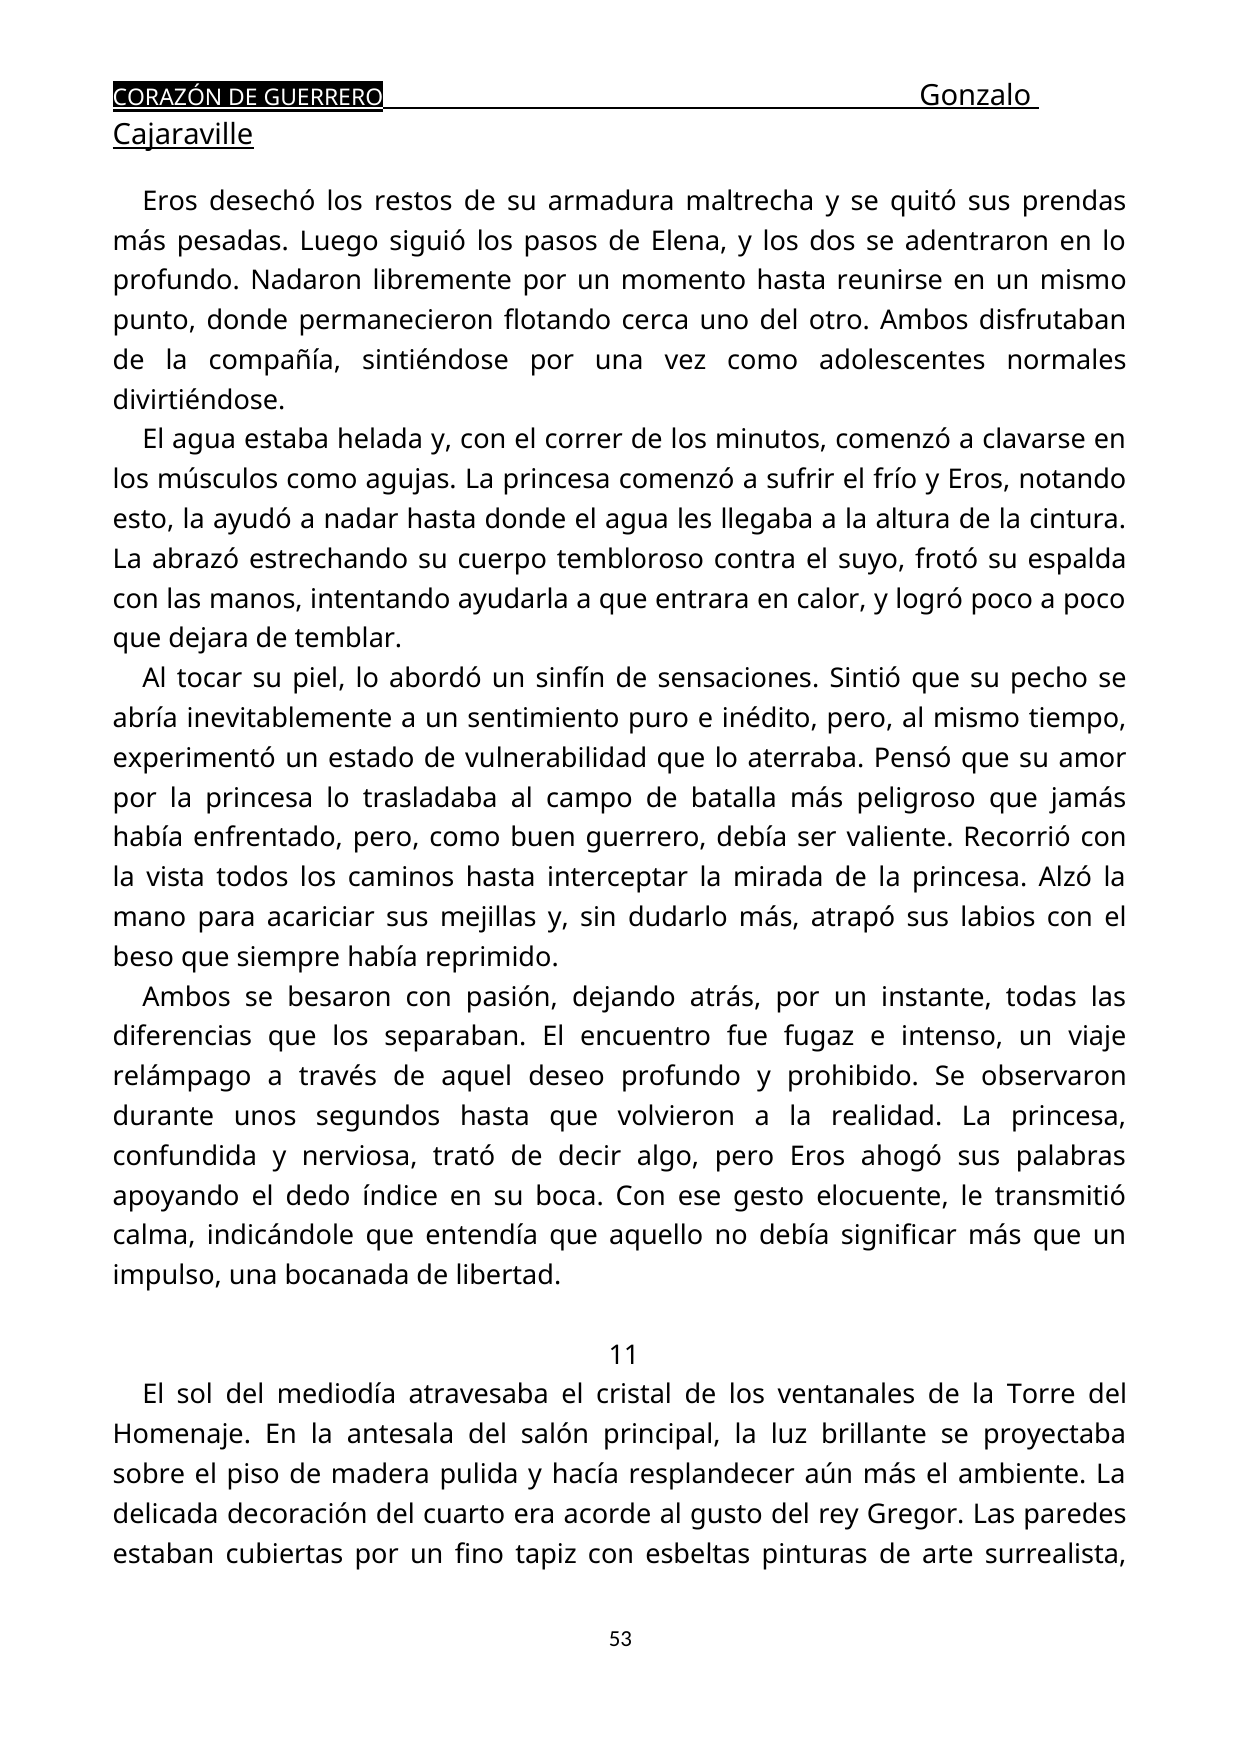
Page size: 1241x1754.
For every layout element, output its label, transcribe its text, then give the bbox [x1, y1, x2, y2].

text Al tocar su piel, lo abordó un sinfín de sensaciones. Sintió que su pecho se abría inevitablemente a un sentimiento puro e inédito, pero, al mismo tiempo, experimentó un estado de vulnerabilidad que lo aterraba. Pensó que su amor por la princesa lo trasladaba al campo de batalla más peligroso que jamás había enfrentado, pero, como buen guerrero, debía ser valiente. Recorrió con la vista todos los caminos hasta interceptar la mirada de la princesa. Alzó la mano para acariciar sus mejillas y, sin dudarlo más, atrapó sus labios con el beso que siempre había reprimido. [112, 659, 1128, 974]
text 11 [112, 1335, 1128, 1372]
text El agua estaba helada y, con el correr de los minutos, comenzó a clavarse en los músculos como agujas. La princesa comenzó a sufrir el frío y Eros, notando esto, la ayudó a nadar hasta donde el agua les llegaba a la altura de la cintura. La abrazó estrechando su cuerpo tembloroso contra el suyo, frotó su espalda con las manos, intentando ayudarla a que entrara en calor, y logró poco a poco que dejara de temblar. [112, 420, 1128, 656]
text Eros desechó los restos de su armadura maltrecha y se quitó sus prendas más pesadas. Luego siguió los pasos de Elena, y los dos se adentraron en lo profundo. Nadaron libremente por un momento hasta reunirse en un mismo punto, donde permanecieron flotando cerca uno del otro. Ambos disfrutaban de la compañía, sintiéndose por una vez como adolescentes normales divirtiéndose. [112, 181, 1128, 417]
text Ambos se besaron con pasión, dejando atrás, por un instante, todas las diferencias que los separaban. El encuentro fue fugaz e intenso, un viaje relámpago a través de aquel deseo profundo y prohibido. Se observaron durante unos segundos hasta que volvieron a la realidad. La princesa, confundida y nerviosa, trató de decir algo, pero Eros ahogó sus palabras apoyando el dedo índice en su boca. Con ese gesto elocuente, le transmitió calma, indicándole que entendía que aquello no debía significar más que un impulso, una bocanada de libertad. [112, 977, 1128, 1292]
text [112, 1375, 1128, 1571]
